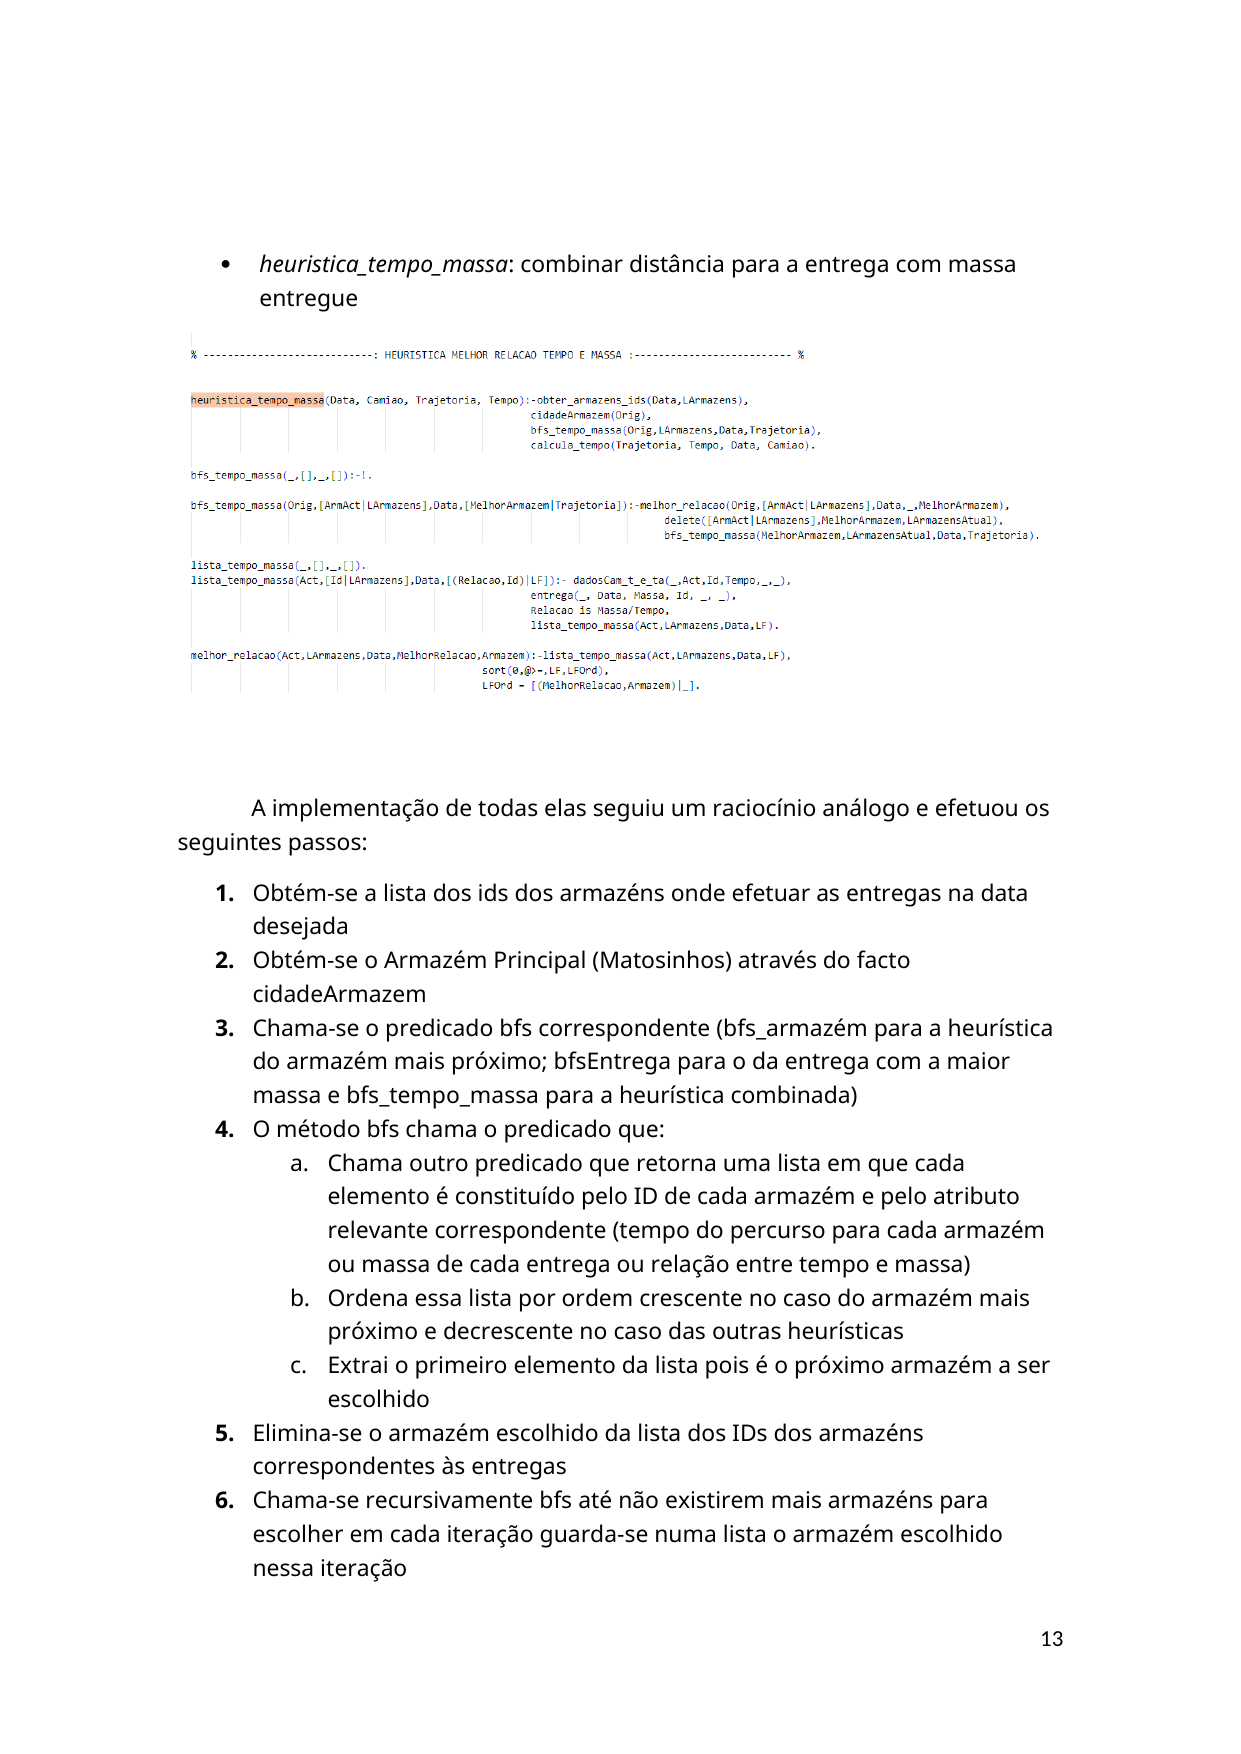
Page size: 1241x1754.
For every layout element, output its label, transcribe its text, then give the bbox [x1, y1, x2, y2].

list heuristica_tempo_massa: combinar distância para a entrega com massa entregue [222, 248, 1063, 313]
list Obtém-se o Armazém Principal (Matosinhos) através do facto cidadeArmazem [215, 944, 1063, 1009]
list Elimina-se o armazém escolhido da lista dos IDs dos armazéns correspondentes às entregas [215, 1417, 1063, 1482]
list Ordena essa lista por ordem crescente no caso do armazém mais próximo e decrescente no caso das outras heurísticas [290, 1282, 1063, 1347]
list Obtém-se a lista dos ids dos armazéns onde efetuar as entregas na data desejada [215, 877, 1063, 942]
picture [177, 332, 1063, 724]
list Extrai o primeiro elemento da lista pois é o próximo armazém a ser escolhido [290, 1349, 1063, 1414]
text A implementação de todas elas seguiu um raciocínio análogo e efetuou os seguintes passos: [177, 792, 1063, 857]
list Chama-se o predicado bfs correspondente (bfs_armazém para a heurística do armazém mais próximo; bfsEntrega para o da entrega com a maior massa e bfs_tempo_massa para a heurística combinada) [215, 1012, 1063, 1110]
list Chama-se recursivamente bfs até não existirem mais armazéns para escolher em cada iteração guarda-se numa lista o armazém escolhido nessa iteração [215, 1484, 1063, 1583]
list Chama outro predicado que retorna uma lista em que cada elemento é constituído pelo ID de cada armazém e pelo atributo relevante correspondente (tempo do percurso para cada armazém ou massa de cada entrega ou relação entre tempo e massa) [290, 1147, 1063, 1279]
list O método bfs chama o predicado que: [215, 1113, 1063, 1144]
